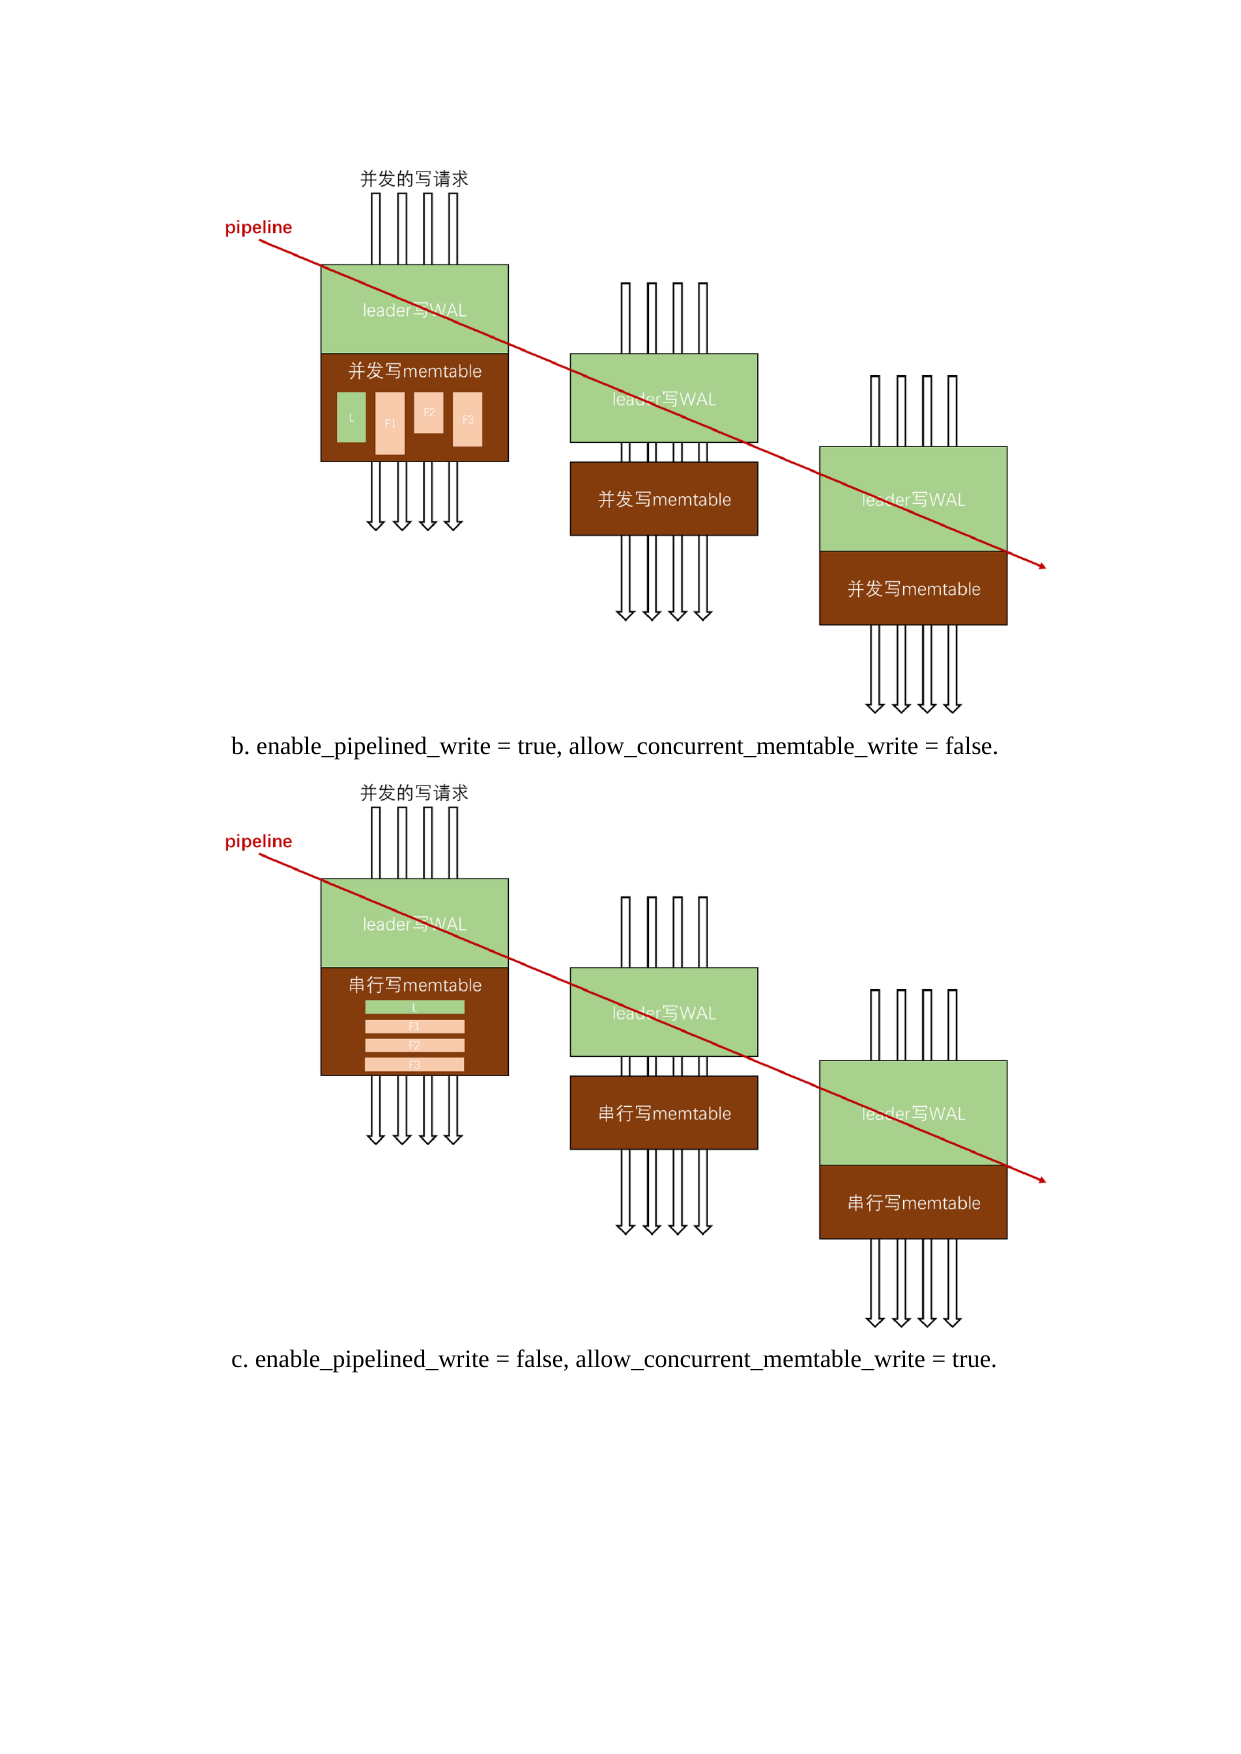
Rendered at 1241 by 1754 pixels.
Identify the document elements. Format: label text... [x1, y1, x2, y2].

picture [187, 162, 1053, 714]
text c. enable_pipelined_write = false, allow_concurrent_memtable_write = true. [187, 1343, 1053, 1375]
text b. enable_pipelined_write = true, allow_concurrent_memtable_write = false. [187, 729, 1053, 761]
picture [187, 775, 1053, 1328]
